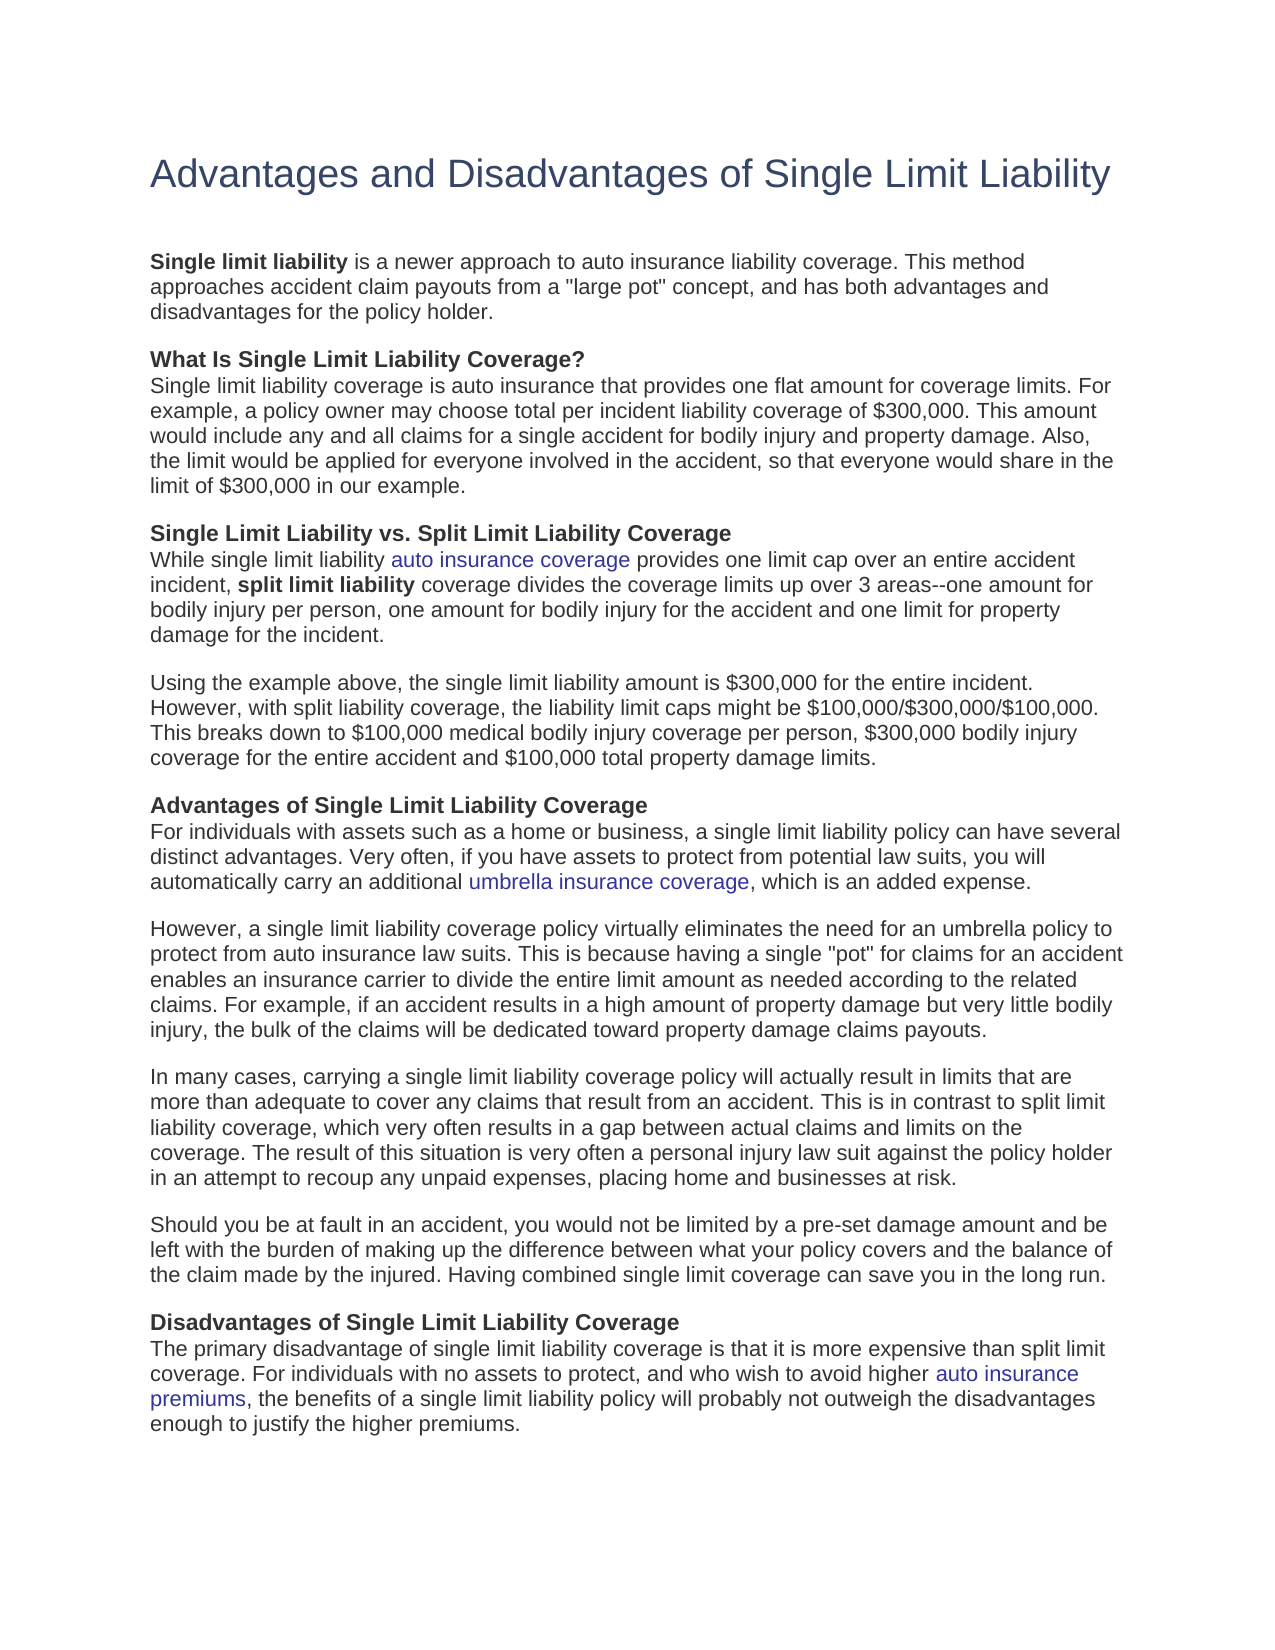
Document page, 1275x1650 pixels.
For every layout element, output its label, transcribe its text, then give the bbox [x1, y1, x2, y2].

text What Is Single Limit Liability Coverage? Single limit liability coverage is auto insurance that provides one flat amount for coverage limits. For example, a policy owner may choose total per incident liability coverage of $300,000. This amount would include any and all claims for a single accident for bodily injury and property damage. Also, the limit would be applied for everyone involved in the accident, so that everyone would share in the limit of $300,000 in our example. [150, 346, 1125, 498]
subtitle Advantages and Disadvantages of Single Limit Liability [150, 150, 1125, 196]
text Advantages of Single Limit Liability Coverage For individuals with assets such as a home or business, a single limit liability policy can have several distinct advantages. Very often, if you have assets to protect from potential law suits, you will automatically carry an additional umbrella insurance coverage, which is an added expense. [150, 792, 1125, 894]
text Single limit liability is a newer approach to auto insurance liability coverage. This method approaches accident claim payouts from a "large pot" concept, and has both advantages and disadvantages for the policy holder. [150, 249, 1125, 324]
text Should you be at fault in an accident, you would not be limited by a pre-set damage amount and be left with the burden of making up the difference between what your policy covers and the balance of the claim made by the injured. Having combined single limit coverage can save you in the long run. [150, 1212, 1125, 1287]
text Disadvantages of Single Limit Liability Coverage The primary disadvantage of single limit liability coverage is that it is more expensive than split limit coverage. For individuals with no assets to protect, and who wish to avoid higher auto insurance premiums, the benefits of a single limit liability policy will probably not outweigh the disadvantages enough to justify the higher premiums. [150, 1309, 1125, 1437]
text Using the example above, the single limit liability amount is $300,000 for the entire incident. However, with split liability coverage, the liability limit caps might be $100,000/$300,000/$100,000. This breaks down to $100,000 medical bodily injury coverage per person, $300,000 bodily injury coverage for the entire accident and $100,000 total property damage limits. [150, 669, 1125, 770]
text However, a single limit liability coverage policy virtually eliminates the need for an umbrella policy to protect from auto insurance law suits. This is because having a single "pot" for claims for an accident enables an insurance carrier to divide the entire limit amount as needed according to the related claims. For example, if an accident results in a high amount of property damage but very little bodily injury, the bulk of the claims will be dedicated toward property damage claims payouts. [150, 916, 1125, 1042]
text In many cases, carrying a single limit liability coverage policy will actually result in limits that are more than adequate to cover any claims that result from an accident. This is in contrast to split limit liability coverage, which very often results in a gap between actual claims and limits on the coverage. The result of this situation is very often a personal injury law suit against the policy holder in an attempt to recoup any unpaid expenses, placing home and businesses at risk. [150, 1064, 1125, 1190]
text Single Limit Liability vs. Split Limit Liability Coverage While single limit liability auto insurance coverage provides one limit cap over an entire accident incident, split limit liability coverage divides the coverage limits up over 3 areas--one amount for bodily injury per person, one amount for bodily injury for the accident and one limit for property damage for the incident. [150, 520, 1125, 648]
